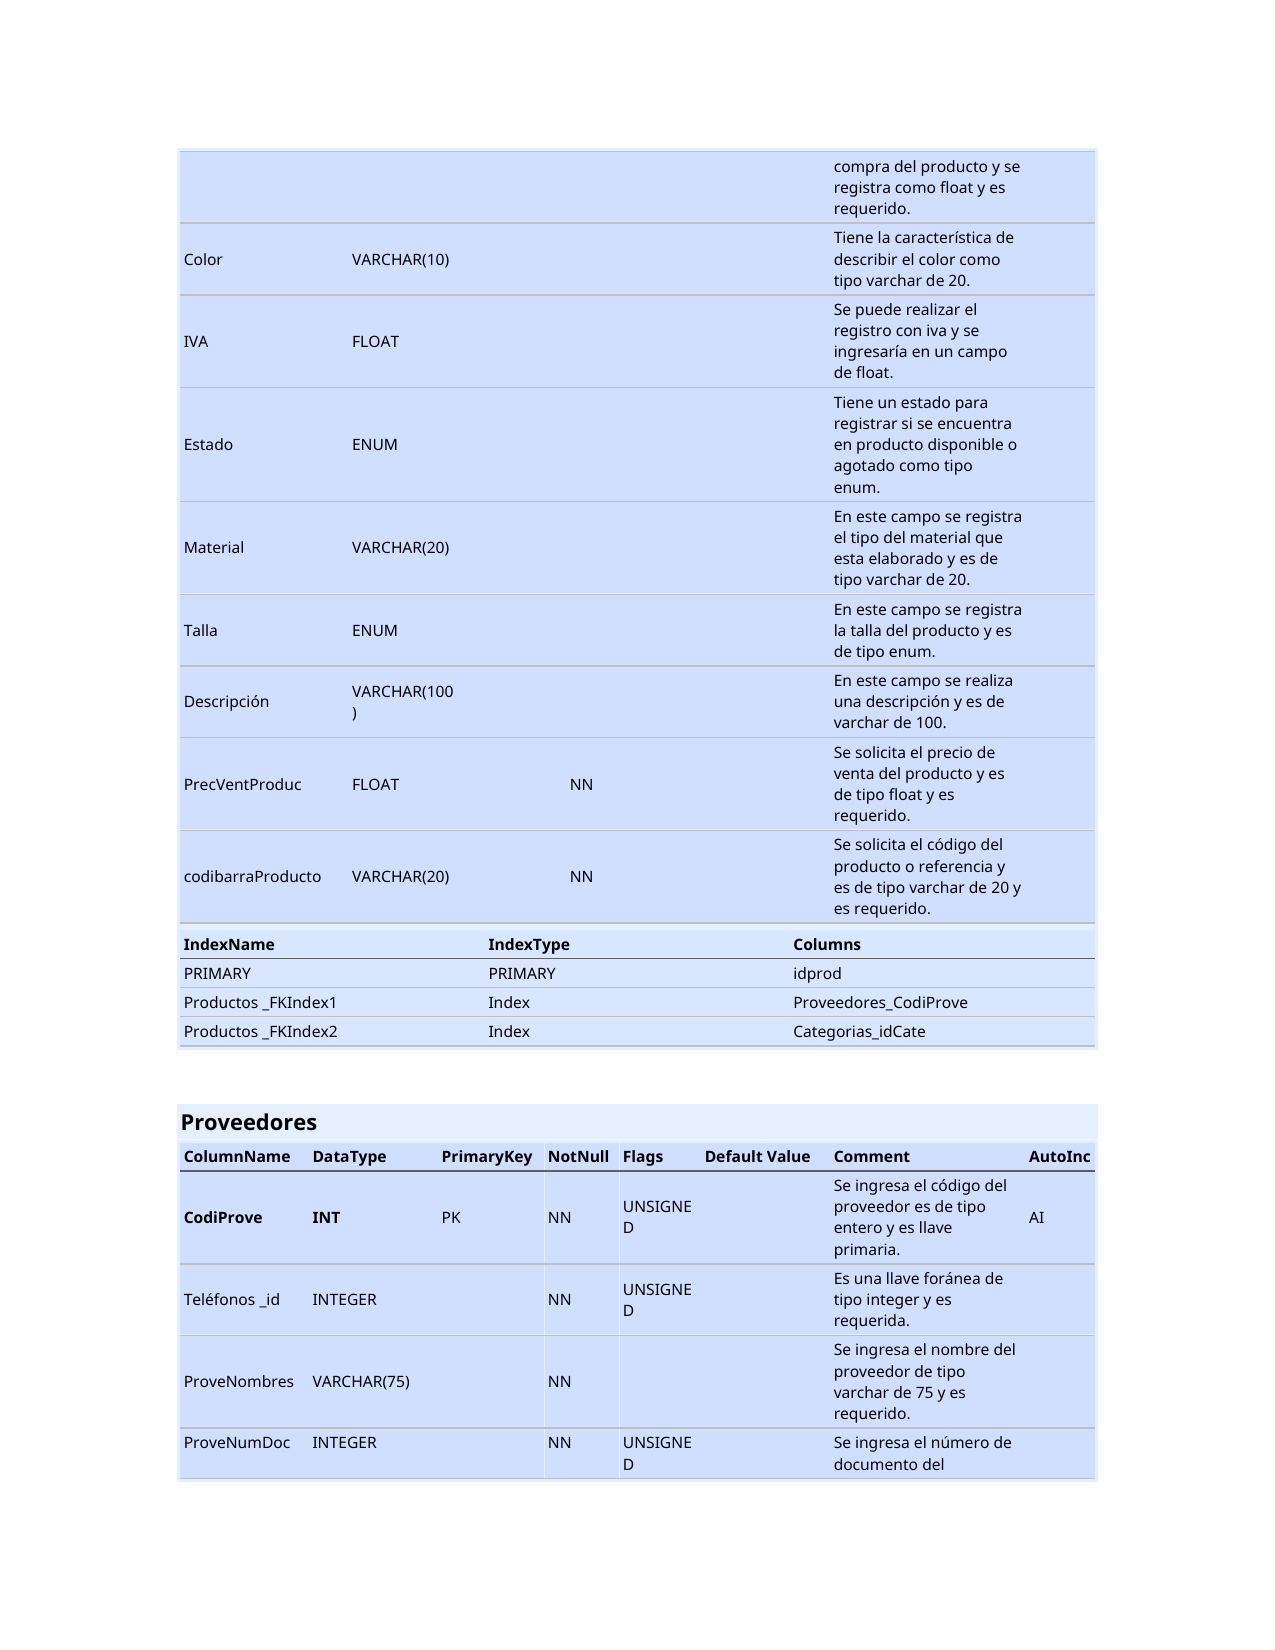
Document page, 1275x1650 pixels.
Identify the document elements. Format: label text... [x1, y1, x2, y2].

table_header Proveedores [177, 1104, 1098, 1139]
table_cell [177, 1140, 1098, 1482]
table_cell [177, 148, 1098, 927]
table_cell [177, 927, 1098, 1050]
